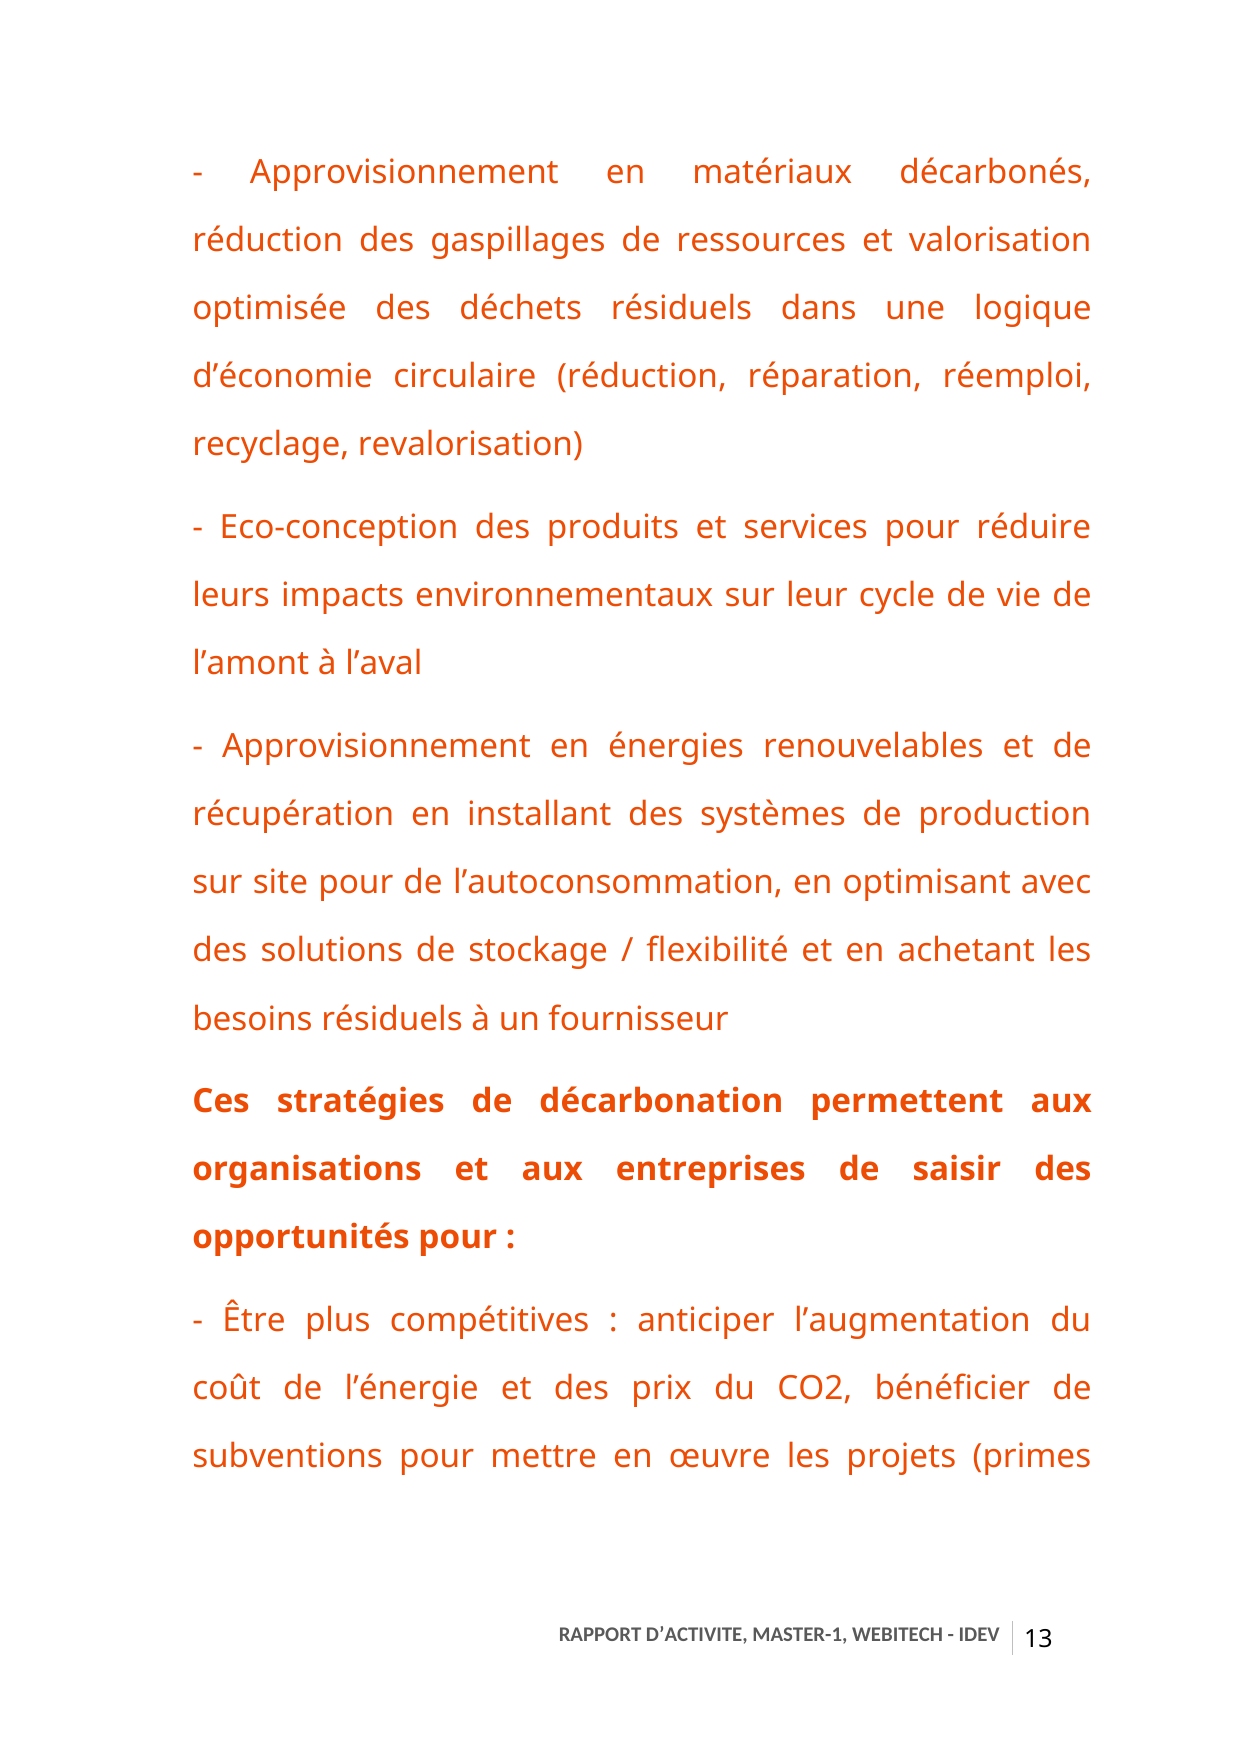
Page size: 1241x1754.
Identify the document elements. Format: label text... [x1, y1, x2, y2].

text - Eco-conception des produits et services pour réduire leurs impacts environnementaux sur leur cycle de vie de l’amont à l’aval [192, 503, 1093, 684]
text - Approvisionnement en matériaux décarbonés, réduction des gaspillages de ressources et valorisation optimisée des déchets résiduels dans une logique d’économie circulaire (réduction, réparation, réemploi, recyclage, revalorisation) [192, 148, 1093, 466]
text Ces stratégies de décarbonation permettent aux organisations et aux entreprises de saisir des opportunités pour : [192, 1077, 1093, 1259]
text - Approvisionnement en énergies renouvelables et de récupération en installant des systèmes de production sur site pour de l’autoconsommation, en optimisant avec des solutions de stockage / flexibilité et en achetant les besoins résiduels à un fournisseur [192, 722, 1093, 1040]
